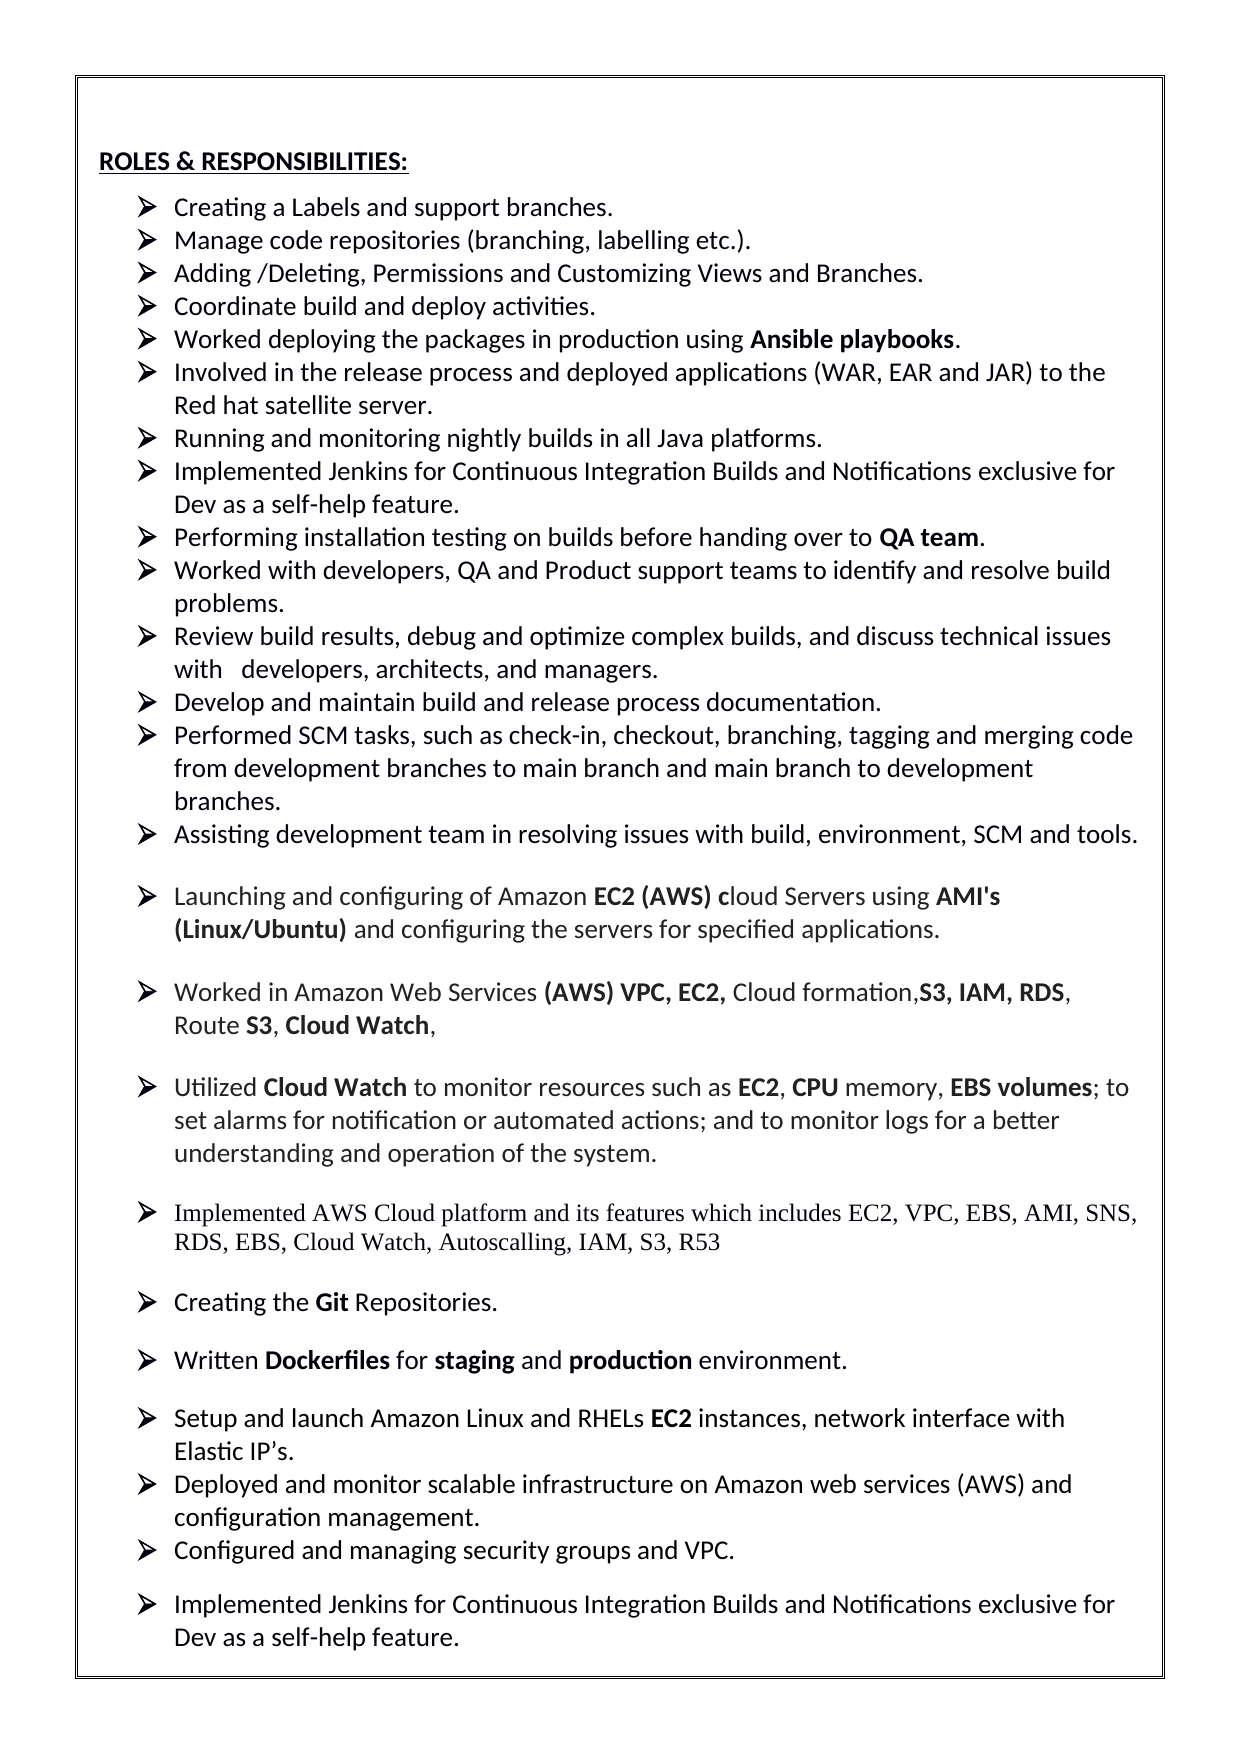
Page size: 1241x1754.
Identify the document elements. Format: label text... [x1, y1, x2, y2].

list Develop and maintain build and release process documentation. [136, 685, 1141, 718]
list Worked deploying the packages in production using Ansible playbooks. [136, 322, 1141, 355]
list Configured and managing security groups and VPC. [136, 1533, 1141, 1567]
list Worked in Amazon Web Services (AWS) VPC, EC2, Cloud formation,S3, IAM, RDS, Route S3, Cloud Watch, [136, 975, 1141, 1041]
list Manage code repositories (branching, labelling etc.). [136, 223, 1141, 256]
list Coordinate build and deploy activities. [136, 289, 1141, 322]
list Assisting development team in resolving issues with build, environment, SCM and tools. [136, 817, 1141, 850]
list Creating the Git Repositories. [136, 1285, 1141, 1318]
list Involved in the release process and deployed applications (WAR, EAR and JAR) to the Red hat satellite server. [136, 355, 1141, 421]
list Adding /Deleting, Permissions and Customizing Views and Branches. [136, 256, 1141, 289]
list Setup and launch Amazon Linux and RHELs EC2 instances, network interface with Elastic IP’s. [136, 1401, 1141, 1467]
list Worked with developers, QA and Product support teams to identify and resolve build problems. [136, 553, 1141, 619]
list Creating a Labels and support branches. [136, 190, 1141, 223]
text ROLES & RESPONSIBILITIES: [99, 144, 1141, 177]
list Review build results, debug and optimize complex builds, and discuss technical issues with developers, architects, and managers. [136, 619, 1141, 685]
list Launching and configuring of Amazon EC2 (AWS) cloud Servers using AMI's (Linux/Ubuntu) and configuring the servers for specified applications. [136, 879, 1141, 946]
list Performing installation testing on builds before handing over to QA team. [136, 520, 1141, 553]
list Performed SCM tasks, such as check-in, checkout, branching, tagging and merging code from development branches to main branch and main branch to development branches. [136, 718, 1141, 817]
list Implemented AWS Cloud platform and its features which includes EC2, VPC, EBS, AMI, SNS, RDS, EBS, Cloud Watch, Autoscalling, IAM, S3, R53 [136, 1198, 1141, 1256]
list Utilized Cloud Watch to monitor resources such as EC2, CPU memory, EBS volumes; to set alarms for notification or automated actions; and to monitor logs for a better understanding and operation of the system. [136, 1070, 1141, 1169]
list Written Dockerfiles for staging and production environment. [136, 1343, 1141, 1376]
list Running and monitoring nightly builds in all Java platforms. [136, 421, 1141, 454]
list Implemented Jenkins for Continuous Integration Builds and Notifications exclusive for Dev as a self-help feature. [136, 1587, 1141, 1653]
list Deployed and monitor scalable infrastructure on Amazon web services (AWS) and configuration management. [136, 1467, 1141, 1533]
list Implemented Jenkins for Continuous Integration Builds and Notifications exclusive for Dev as a self-help feature. [136, 454, 1141, 520]
